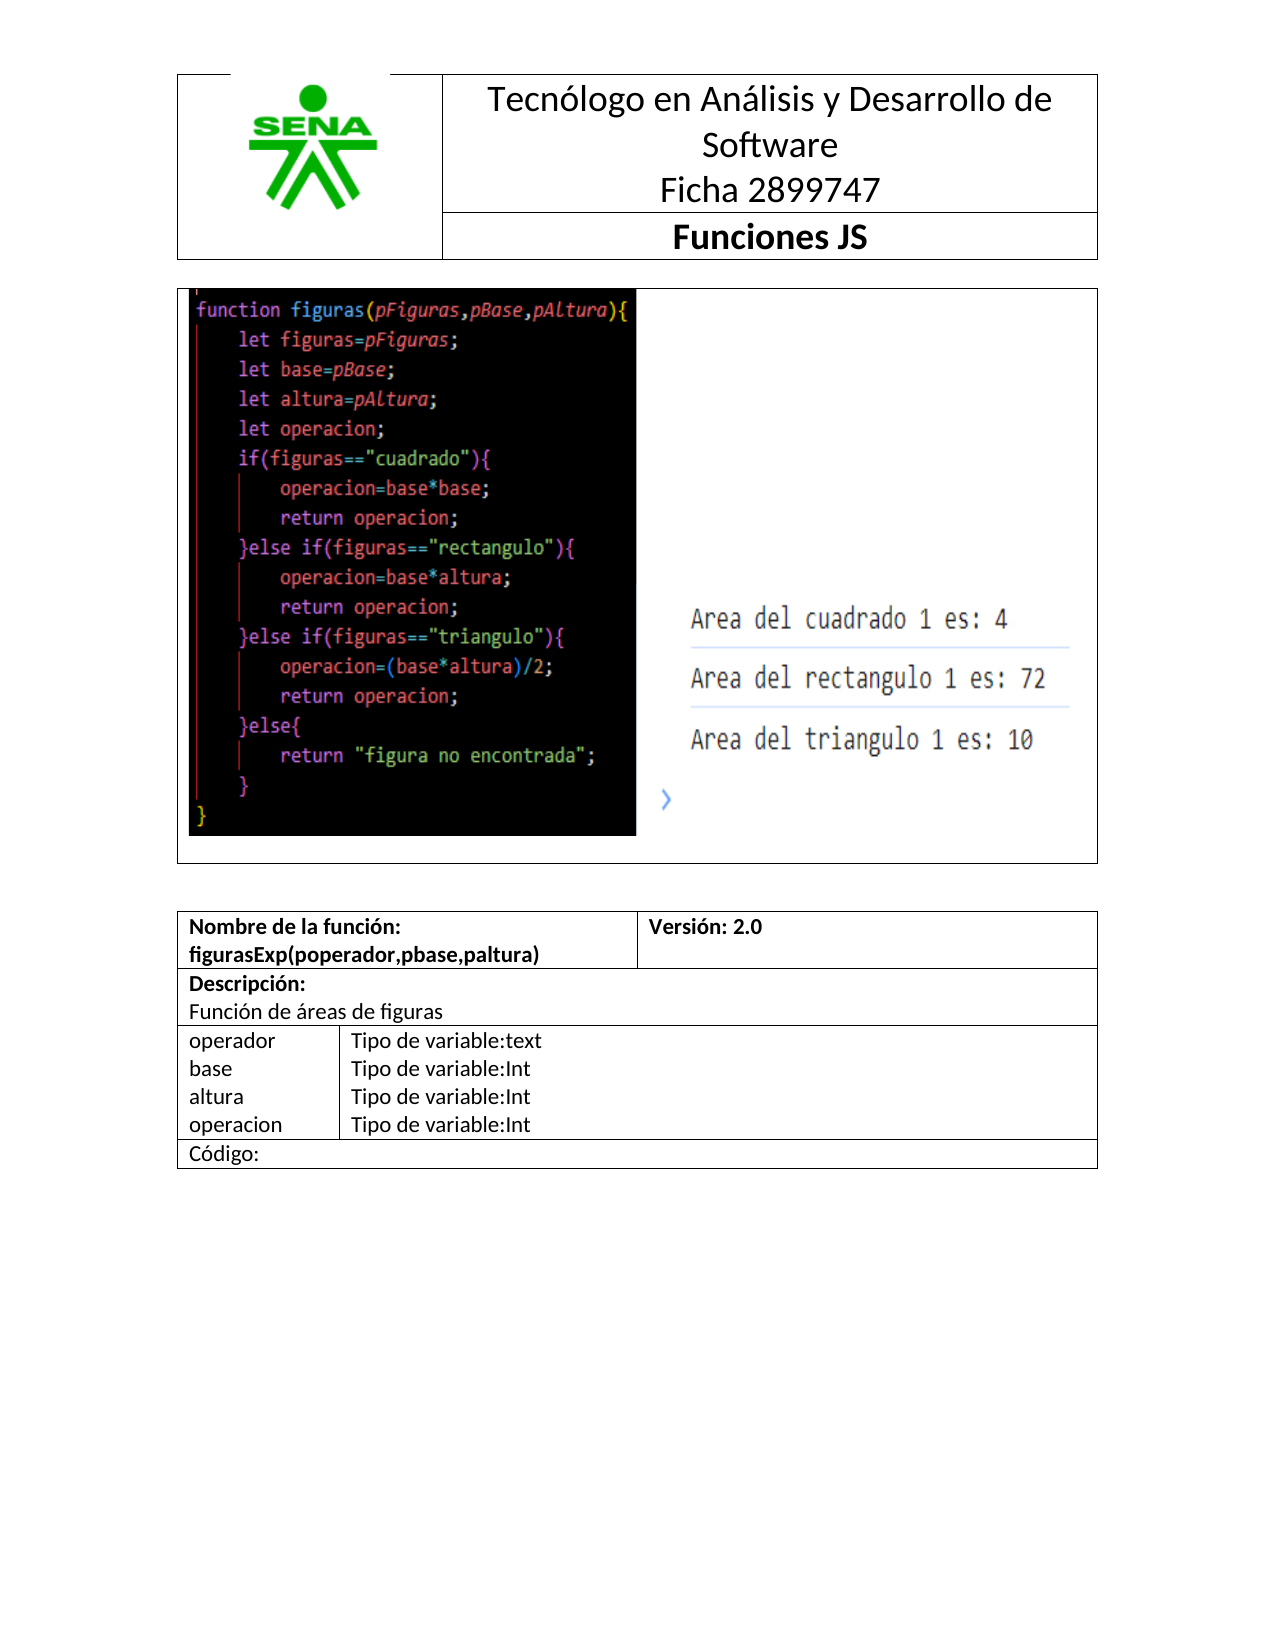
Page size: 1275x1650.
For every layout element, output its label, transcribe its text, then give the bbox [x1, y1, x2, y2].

table_cell Tipo de variable:text Tipo de variable:Int Tipo de variable:Int Tipo de variable:Int [340, 1026, 1097, 1138]
table_cell operador base altura operacion [178, 1026, 339, 1138]
table_cell Descripción: Función de áreas de figuras [178, 969, 1097, 1025]
table_header Nombre de la función: figurasExp(poperador,pbase,paltura) [178, 912, 637, 968]
table_cell Código: [178, 1140, 1097, 1168]
table_header Versión: 2.0 [638, 912, 1097, 968]
table_cell Código: [178, 289, 1097, 863]
picture [230, 74, 390, 226]
picture [188, 289, 1070, 836]
